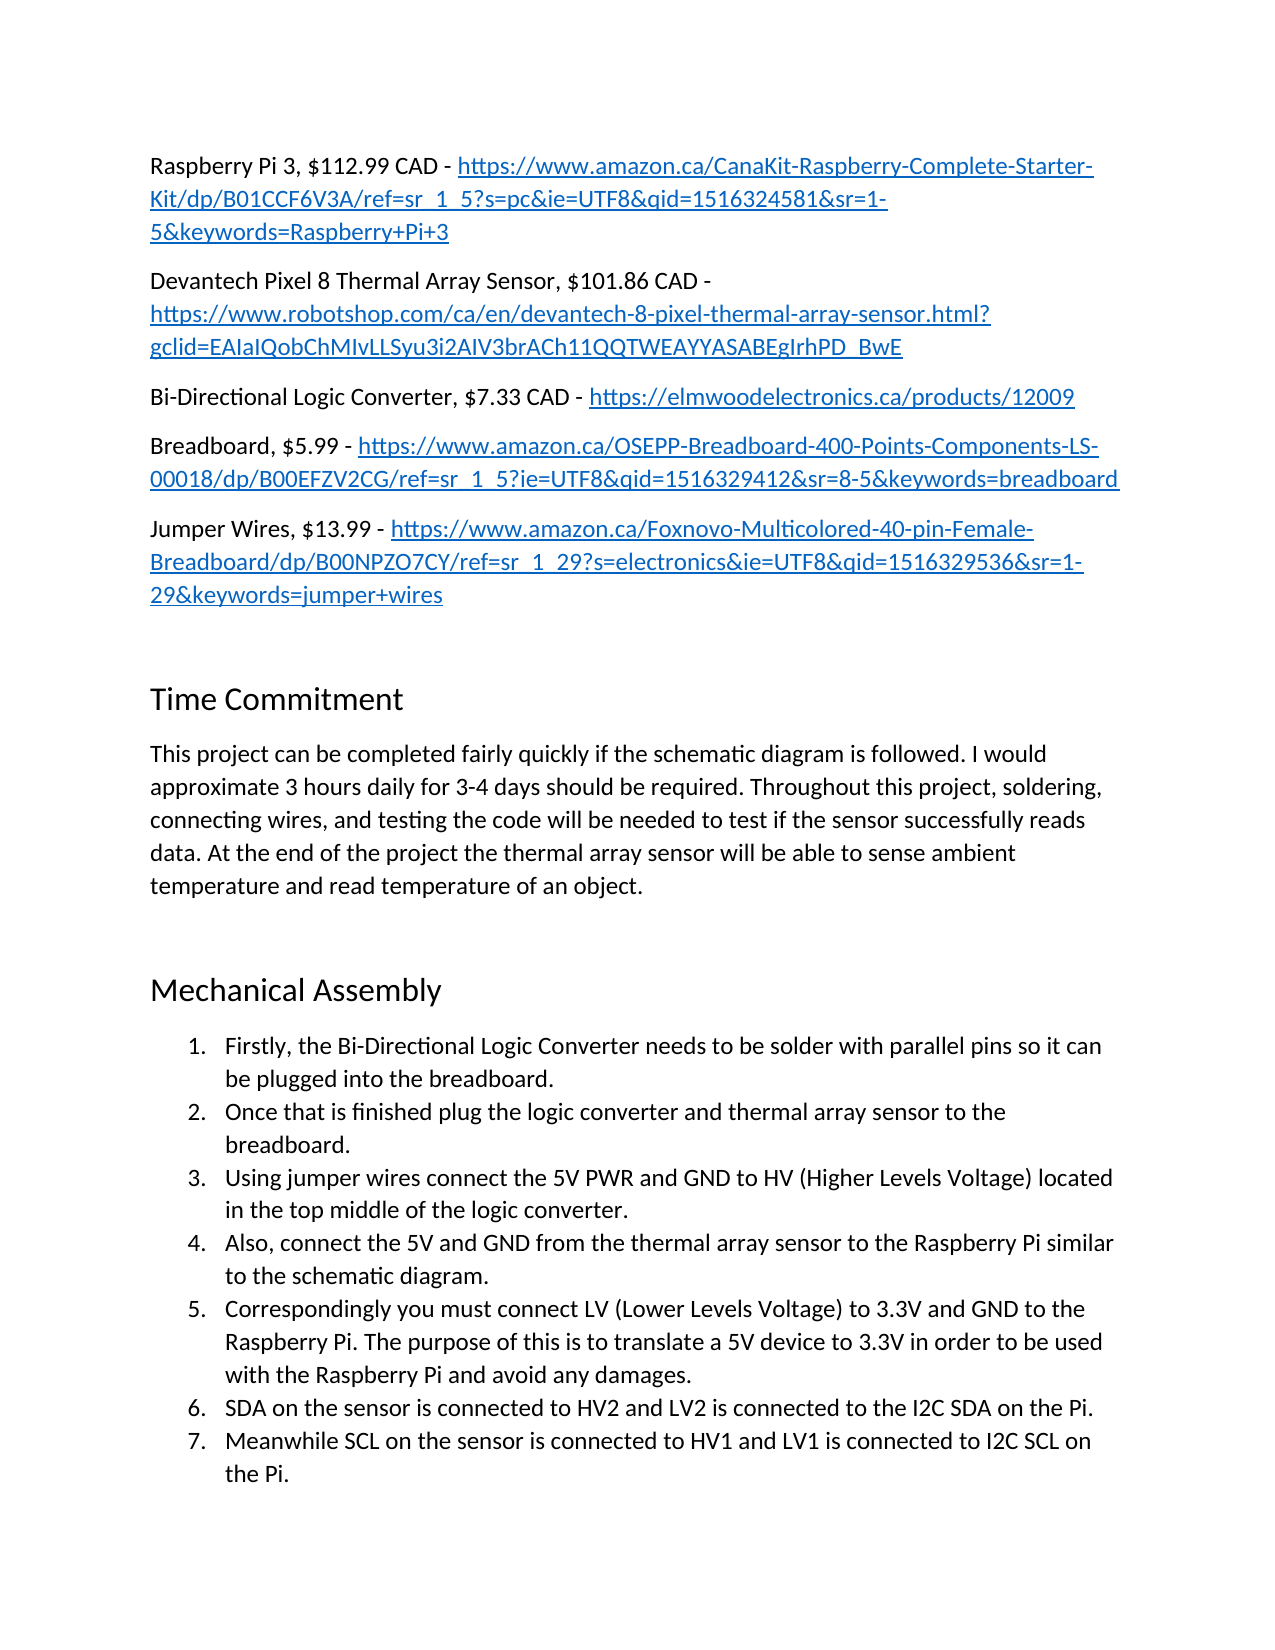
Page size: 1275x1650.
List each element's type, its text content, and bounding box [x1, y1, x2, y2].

text Bi-Directional Logic Converter, $7.33 CAD - https://elmwoodelectronics.ca/products/12009 [150, 381, 1125, 411]
list Also, connect the 5V and GND from the thermal array sensor to the Raspberry Pi similar to the schematic diagram. [187, 1227, 1125, 1291]
list Firstly, the Bi-Directional Logic Converter needs to be solder with parallel pins so it can be plugged into the breadboard. [187, 1030, 1125, 1093]
text Jumper Wires, $13.99 - https://www.amazon.ca/Foxnovo-Multicolored-40-pin-Female-Breadboard/dp/B00NPZO7CY/ref=sr_1_29?s=electronics&ie=UTF8&qid=1516329536&sr=1-29&keywords=jumper+wires [150, 513, 1125, 609]
list Using jumper wires connect the 5V PWR and GND to HV (Higher Levels Voltage) located in the top middle of the logic converter. [187, 1162, 1125, 1225]
list Meanwhile SCL on the sensor is connected to HV1 and LV1 is connected to I2C SCL on the Pi. [187, 1425, 1125, 1488]
text Breadboard, $5.99 - https://www.amazon.ca/OSEPP-Breadboard-400-Points-Components-LS-00018/dp/B00EFZV2CG/ref=sr_1_5?ie=UTF8&qid=1516329412&sr=8-5&keywords=breadboard [150, 430, 1125, 494]
text Raspberry Pi 3, $112.99 CAD - https://www.amazon.ca/CanaKit-Raspberry-Complete-Starter-Kit/dp/B01CCF6V3A/ref=sr_1_5?s=pc&ie=UTF8&qid=1516324581&sr=1-5&keywords=Raspberry+Pi+3 [150, 150, 1125, 246]
text Time Commitment [150, 678, 1125, 719]
text Mechanical Assembly [150, 969, 1125, 1010]
list Correspondingly you must connect LV (Lower Levels Voltage) to 3.3V and GND to the Raspberry Pi. The purpose of this is to translate a 5V device to 3.3V in order to be used with the Raspberry Pi and avoid any damages. [187, 1293, 1125, 1390]
list Once that is finished plug the logic converter and thermal array sensor to the breadboard. [187, 1096, 1125, 1159]
text This project can be completed fairly quickly if the schematic diagram is followed. I would approximate 3 hours daily for 3-4 days should be required. Throughout this project, soldering, connecting wires, and testing the code will be needed to test if the sensor successfully reads data. At the end of the project the thermal array sensor will be able to sense ambient temperature and read temperature of an object. [150, 738, 1125, 901]
text Devantech Pixel 8 Thermal Array Sensor, $101.86 CAD - https://www.robotshop.com/ca/en/devantech-8-pixel-thermal-array-sensor.html?gclid=EAIaIQobChMIvLLSyu3i2AIV3brACh11QQTWEAYYASABEgIrhPD_BwE [150, 265, 1125, 362]
list SDA on the sensor is connected to HV2 and LV2 is connected to the I2C SDA on the Pi. [187, 1392, 1125, 1423]
